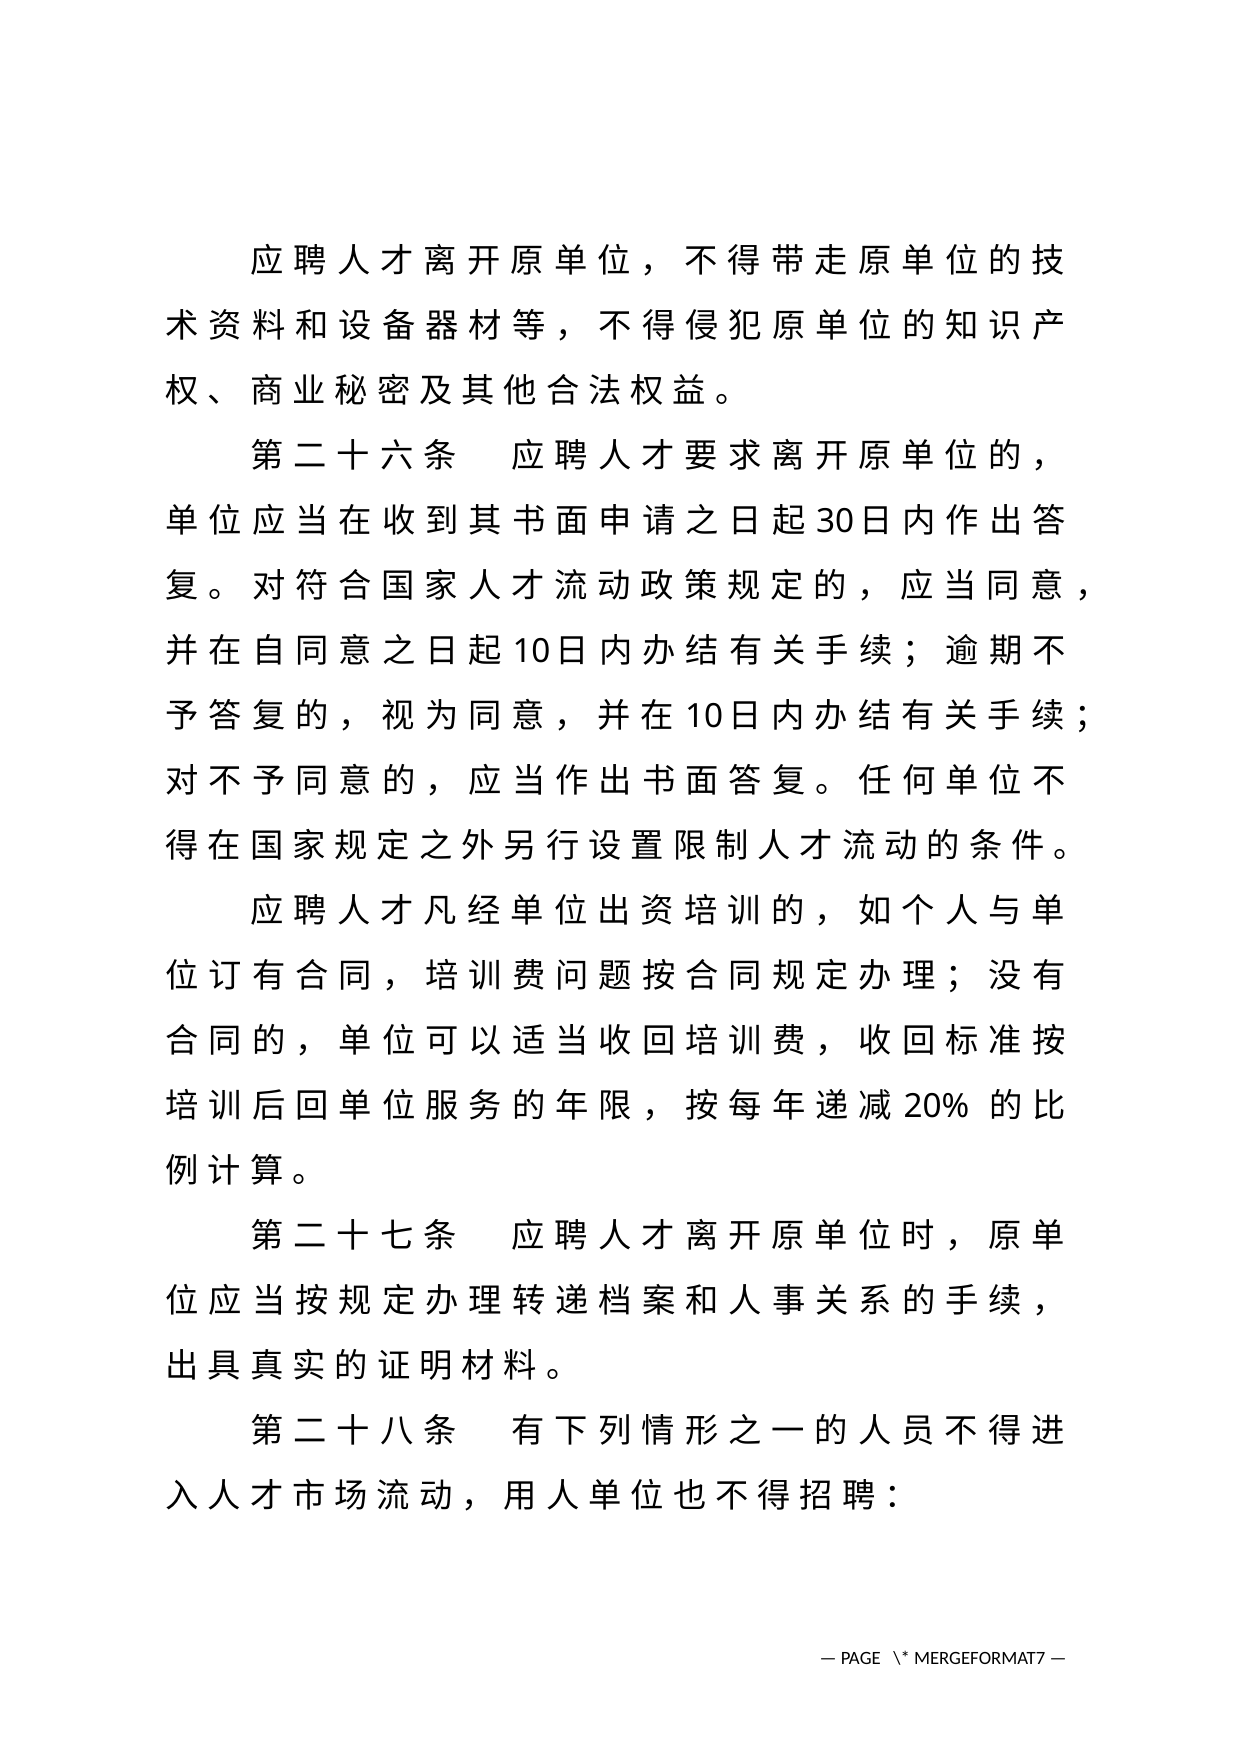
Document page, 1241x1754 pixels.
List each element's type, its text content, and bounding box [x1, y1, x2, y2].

text 应聘人才凡经单位出资培训的，如个人与单位订有合同，培训费问题按合同规定办理；没有合同的，单位可以适当收回培训费，收回标准按培训后回单位服务的年限，按每年递减20%的比例计算。 [165, 876, 1075, 1201]
text 第二十八条 有下列情形之一的人员不得进入人才市场流动，用人单位也不得招聘： [165, 1396, 1075, 1526]
text 第二十六条 应聘人才要求离开原单位的，单位应当在收到其书面申请之日起30日内作出答复。对符合国家人才流动政策规定的，应当同意，并在自同意之日起10日内办结有关手续；逾期不予答复的，视为同意，并在10日内办结有关手续；对不予同意的，应当作出书面答复。任何单位不得在国家规定之外另行设置限制人才流动的条件。 [165, 421, 1075, 876]
text 应聘人才离开原单位，不得带走原单位的技术资料和设备器材等，不得侵犯原单位的知识产权、商业秘密及其他合法权益。 [165, 226, 1075, 421]
text 第二十七条 应聘人才离开原单位时，原单位应当按规定办理转递档案和人事关系的手续，出具真实的证明材料。 [165, 1201, 1075, 1396]
